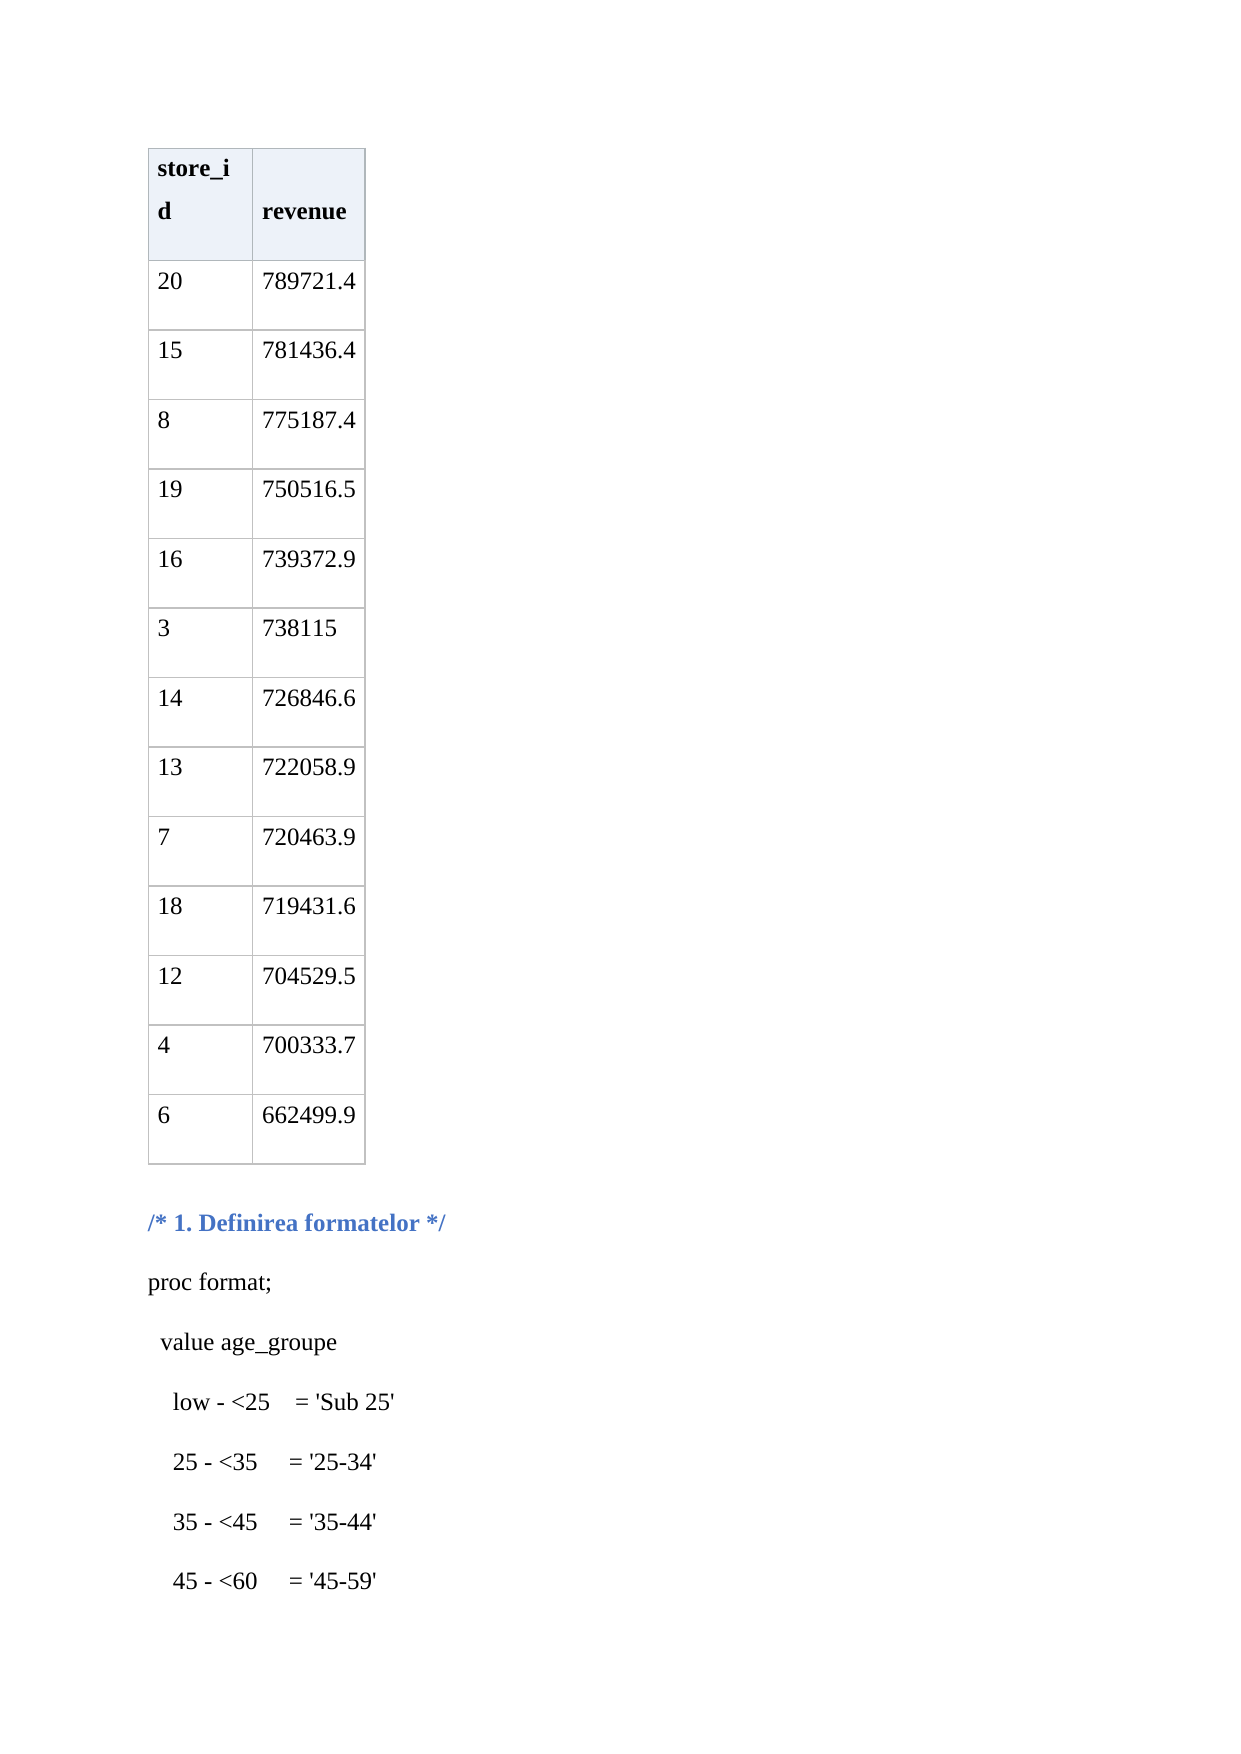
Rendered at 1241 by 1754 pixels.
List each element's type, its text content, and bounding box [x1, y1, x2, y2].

table_cell 7 [149, 817, 252, 885]
text 45 - <60 = '45-59' [148, 1566, 1093, 1595]
table_cell 720463.9 [253, 817, 364, 885]
table_header revenue [253, 149, 364, 260]
text 25 - <35 = '25-34' [148, 1447, 1093, 1476]
table_cell 19 [149, 470, 252, 538]
table_cell 20 [149, 261, 252, 329]
table_cell 3 [149, 609, 252, 677]
table_cell 14 [149, 678, 252, 746]
table_header store_id [149, 149, 252, 260]
table_cell 739372.9 [253, 539, 364, 607]
text low - <25 = 'Sub 25' [148, 1387, 1093, 1416]
table_cell 700333.7 [253, 1026, 364, 1093]
table_cell 16 [149, 539, 252, 607]
table_cell 738115 [253, 609, 364, 677]
table_cell 13 [149, 748, 252, 816]
table_cell 18 [149, 887, 252, 954]
table_cell 722058.9 [253, 748, 364, 816]
table_cell 8 [149, 400, 252, 468]
table_cell 789721.4 [253, 261, 364, 329]
table_cell 775187.4 [253, 400, 364, 468]
table_cell 726846.6 [253, 678, 364, 746]
table_cell 15 [149, 331, 252, 399]
text proc format; [148, 1267, 1093, 1296]
table_cell 704529.5 [253, 956, 364, 1024]
table_cell 750516.5 [253, 470, 364, 538]
text /* 1. Definirea formatelor */ [148, 1164, 1093, 1236]
table_cell 6 [149, 1095, 252, 1163]
text value age_groupe [148, 1327, 1093, 1356]
table_cell 781436.4 [253, 331, 364, 399]
table_cell 719431.6 [253, 887, 364, 954]
text 35 - <45 = '35-44' [148, 1507, 1093, 1535]
table_cell 12 [149, 956, 252, 1024]
table_cell 4 [149, 1026, 252, 1093]
table_cell 662499.9 [253, 1095, 364, 1163]
